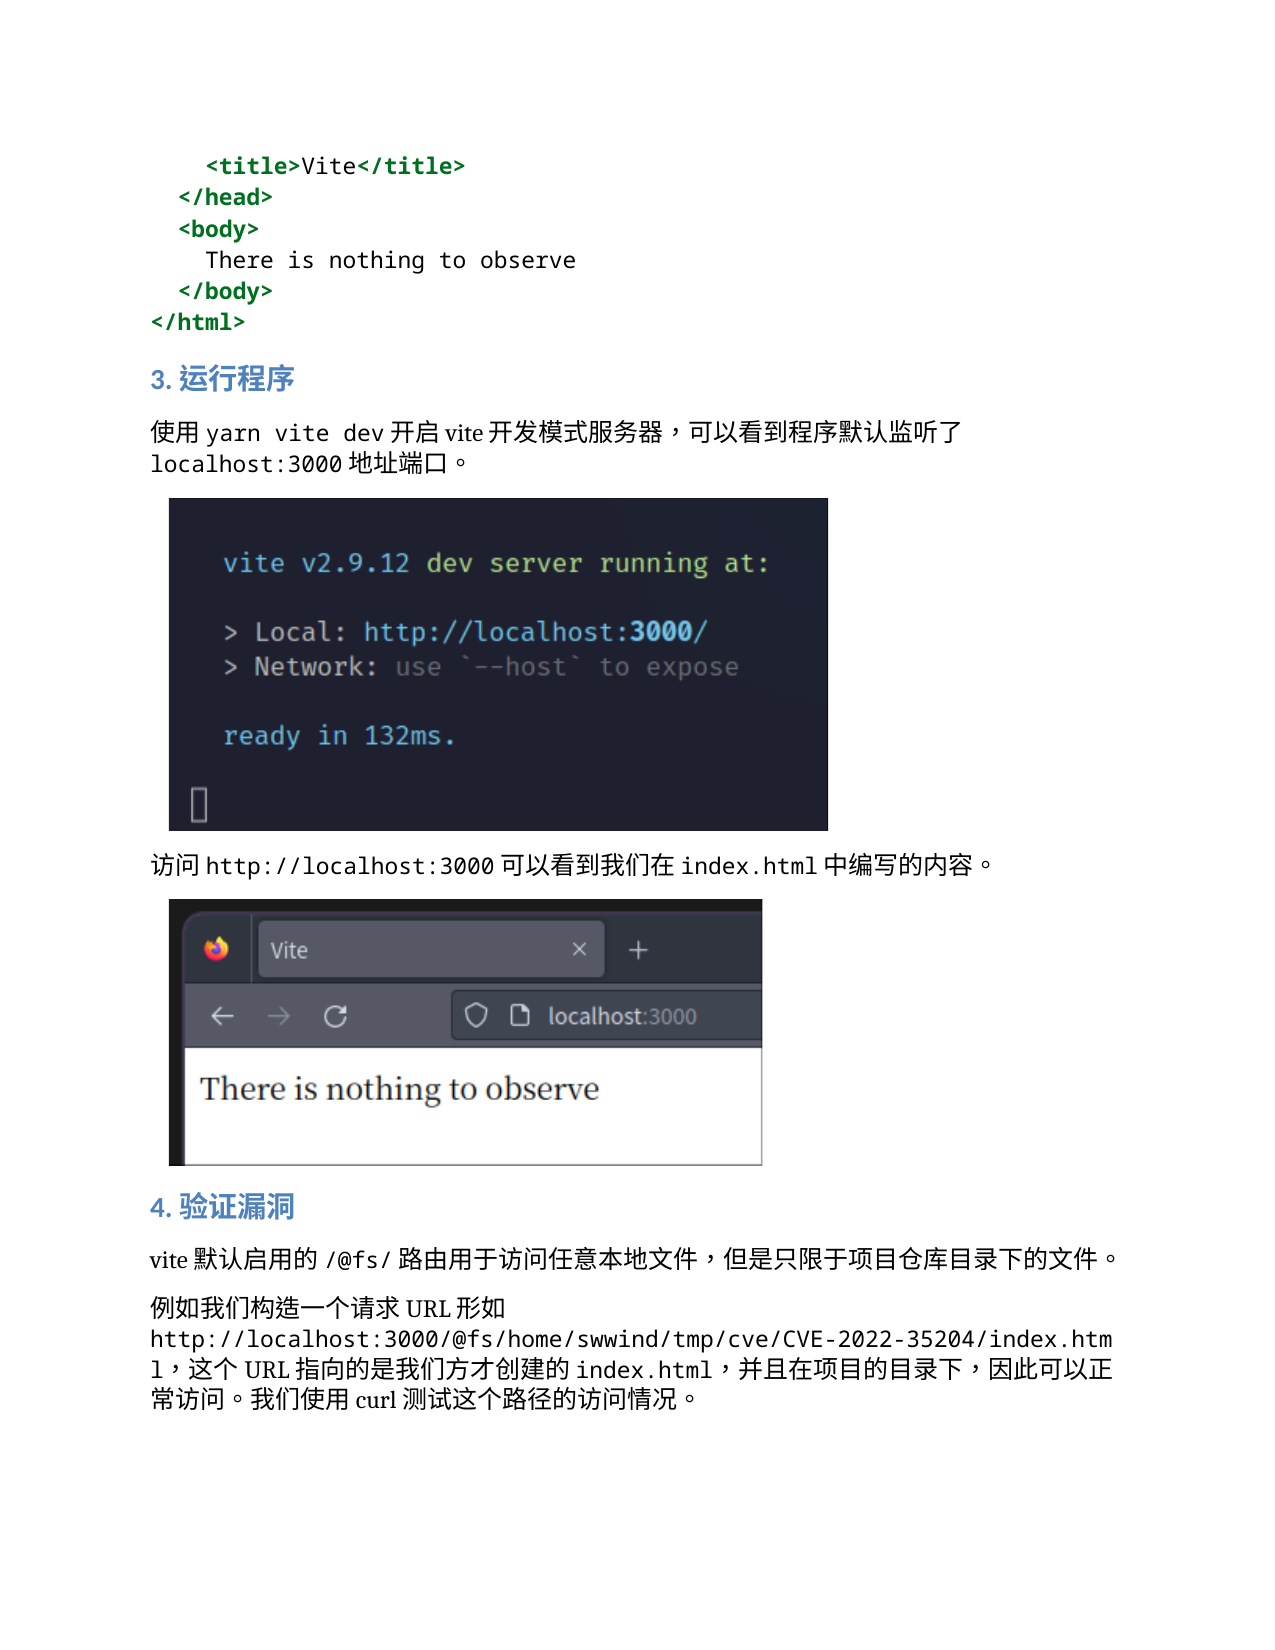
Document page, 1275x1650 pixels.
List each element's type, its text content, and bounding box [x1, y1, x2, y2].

picture [168, 498, 829, 831]
text vite 默认启用的 /@fs/ 路由用于访问任意本地文件，但是只限于项目仓库目录下的文件。 [150, 1244, 1125, 1276]
text 例如我们构造一个请求 URL 形如 http://localhost:3000/@fs/home/swwind/tmp/cve/CVE-2022-35204/index.html，这个 URL 指向的是我们方才创建的 index.html，并且在项目的目录下，因此可以正常访问。我们使用 curl 测试这个路径的访问情况。 [150, 1294, 1125, 1414]
picture [168, 899, 763, 1166]
text 访问 http://localhost:3000 可以看到我们在 index.html 中编写的内容。 [150, 849, 1125, 881]
text 使用 yarn vite dev 开启 vite 开发模式服务器，可以看到程序默认监听了 localhost:3000 地址端口。 [150, 417, 1125, 479]
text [150, 150, 1125, 337]
subtitle 4. 验证漏洞 [150, 1186, 1125, 1226]
subtitle 3. 运行程序 [150, 358, 1125, 398]
